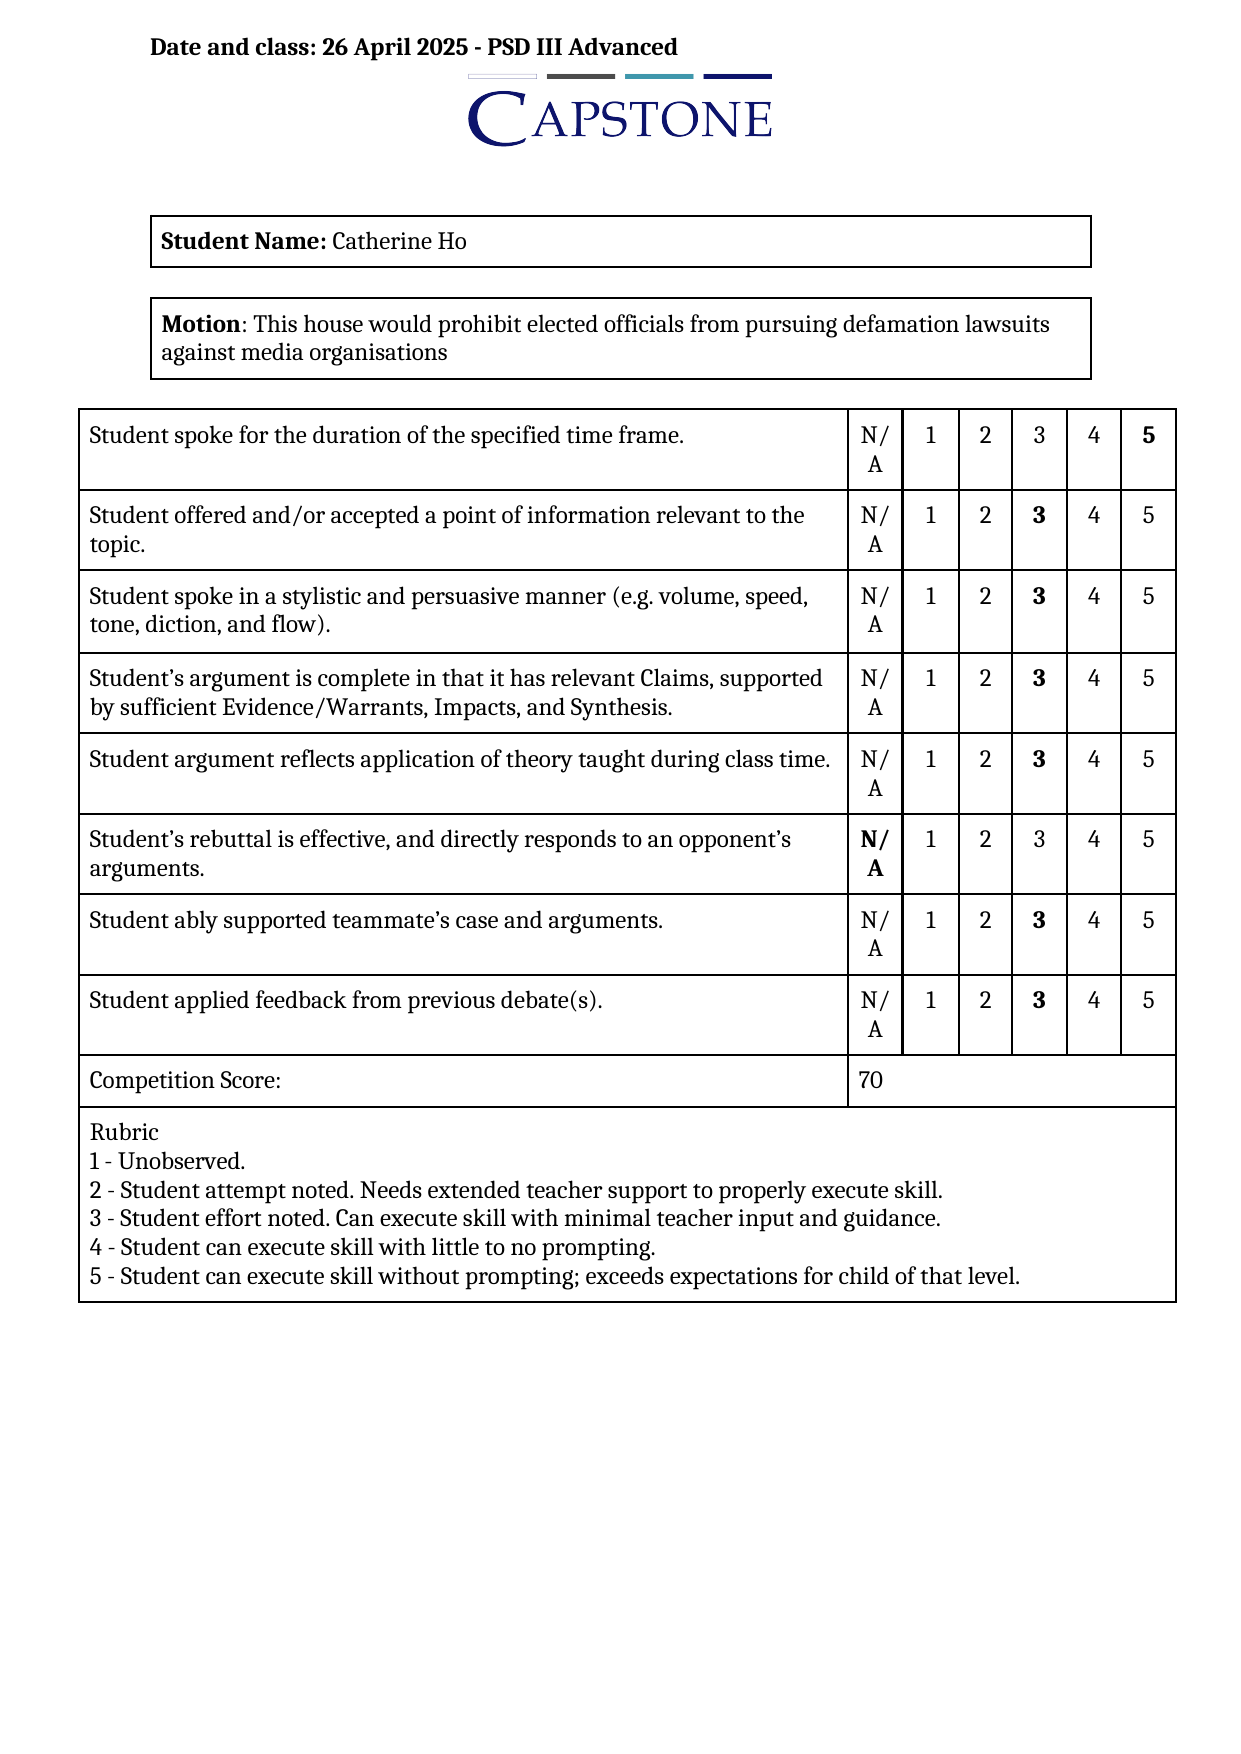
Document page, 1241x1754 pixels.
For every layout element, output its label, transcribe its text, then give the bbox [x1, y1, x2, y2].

table_cell Student ably supported teammate’s case and arguments. [80, 895, 847, 973]
table_header 2 [960, 410, 1011, 489]
table_header N/A [849, 410, 901, 489]
table_cell 1 [904, 571, 958, 652]
table_cell 5 [1122, 734, 1175, 813]
table_cell 1 [904, 734, 958, 813]
table_cell N/A [849, 491, 901, 569]
table_cell Student’s rebuttal is effective, and directly responds to an opponent’s arguments. [80, 815, 847, 893]
table_header Motion: This house would prohibit elected officials from pursuing defamation lawsuits against media organisations [152, 299, 1090, 377]
table_cell 3 [1013, 734, 1066, 813]
table_cell 4 [1068, 976, 1120, 1054]
table_header 3 [1013, 410, 1066, 489]
table_cell 5 [1122, 815, 1175, 893]
table_header 1 [904, 410, 958, 489]
table_cell N/A [849, 571, 901, 652]
table_cell 3 [1013, 895, 1066, 973]
table_cell Competition Score: [80, 1056, 847, 1106]
table_header Student spoke for the duration of the specified time frame. [80, 410, 847, 489]
table_cell 2 [960, 815, 1011, 893]
table_cell 1 [904, 654, 958, 732]
table_cell 5 [1122, 491, 1175, 569]
table_cell 5 [1122, 654, 1175, 732]
table_cell Rubric 1 - Unobserved. 2 - Student attempt noted. Needs extended teacher support to properly execute skill. 3 - Student effort noted. Can execute skill with minimal teacher input and guidance. 4 - Student can execute skill with little to no prompting. 5 - Student can execute skill without prompting; exceeds expectations for child of that level. [80, 1108, 1175, 1301]
table_header 5 [1122, 410, 1175, 489]
table_cell Student argument reflects application of theory taught during class time. [80, 734, 847, 813]
table_cell Student offered and/or accepted a point of information relevant to the topic. [80, 491, 847, 569]
table_cell 5 [1122, 976, 1175, 1054]
table_cell 4 [1068, 815, 1120, 893]
table_cell 2 [960, 895, 1011, 973]
table_cell 2 [960, 654, 1011, 732]
table_cell 5 [1122, 571, 1175, 652]
table_header 4 [1068, 410, 1120, 489]
table_cell 3 [1013, 571, 1066, 652]
table_cell 70 [849, 1056, 1175, 1106]
table_cell 2 [960, 571, 1011, 652]
table_cell Student spoke in a stylistic and persuasive manner (e.g. volume, speed, tone, diction, and flow). [80, 571, 847, 652]
table_cell Student’s argument is complete in that it has relevant Claims, supported by sufficient Evidence/Warrants, Impacts, and Synthesis. [80, 654, 847, 732]
table_cell 4 [1068, 895, 1120, 973]
table_cell N/A [849, 895, 901, 973]
table_cell 1 [904, 895, 958, 973]
table_cell 4 [1068, 571, 1120, 652]
table_cell 2 [960, 491, 1011, 569]
table_header Student Name: Catherine Ho [152, 217, 1090, 266]
table_cell 2 [960, 734, 1011, 813]
table_cell 4 [1068, 734, 1120, 813]
table_cell N/A [849, 815, 901, 893]
table_cell 2 [960, 976, 1011, 1054]
table_cell 4 [1068, 491, 1120, 569]
table_cell 5 [1122, 895, 1175, 973]
table_cell 3 [1013, 976, 1066, 1054]
table_cell N/A [849, 734, 901, 813]
table_cell 3 [1013, 815, 1066, 893]
picture [460, 66, 781, 153]
table_cell N/A [849, 654, 901, 732]
table_cell 3 [1013, 654, 1066, 732]
table_cell 3 [1013, 491, 1066, 569]
table_cell Student applied feedback from previous debate(s). [80, 976, 847, 1054]
table_cell N/A [849, 976, 901, 1054]
table_cell 4 [1068, 654, 1120, 732]
table_cell 1 [904, 815, 958, 893]
table_cell 1 [904, 491, 958, 569]
table_cell 1 [904, 976, 958, 1054]
